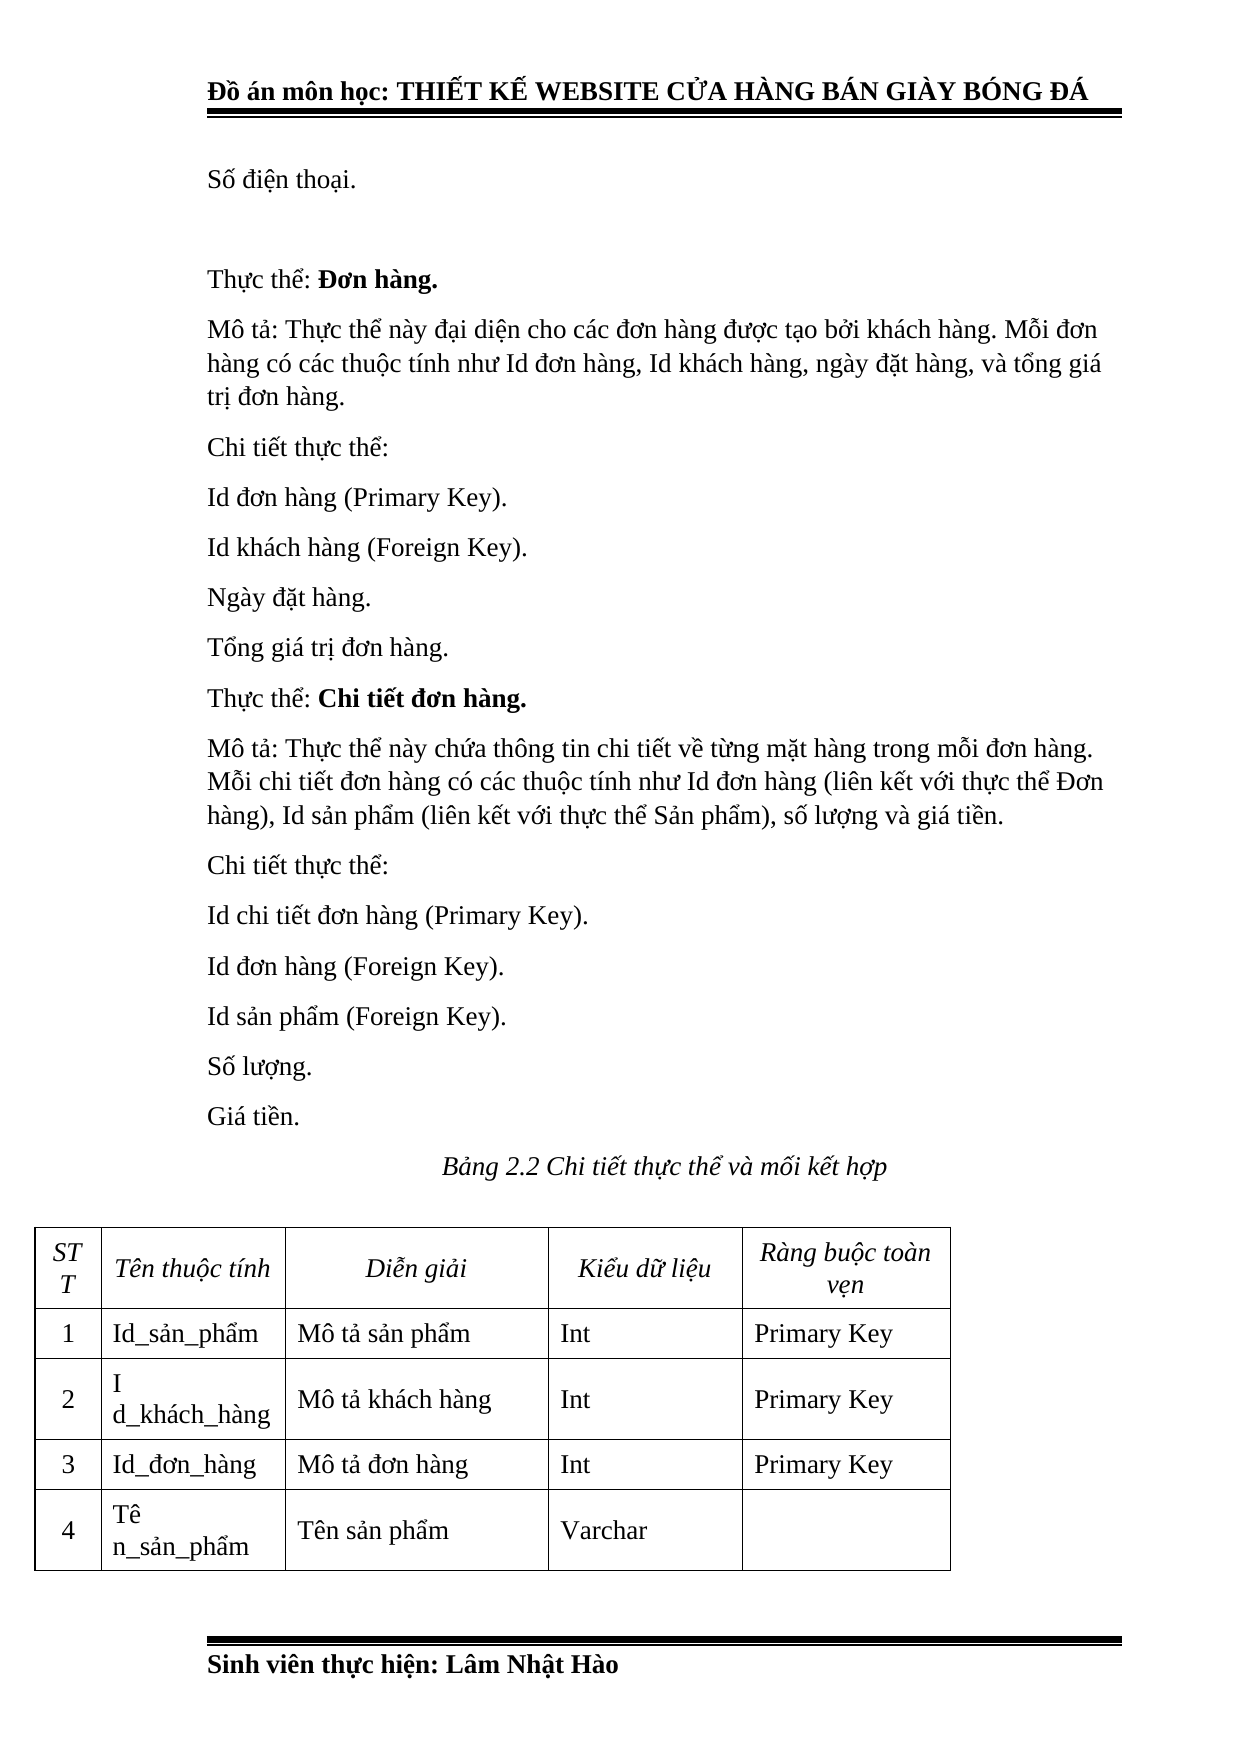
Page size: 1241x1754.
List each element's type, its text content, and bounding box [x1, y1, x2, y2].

table_cell Int [549, 1309, 742, 1358]
table_cell Mô tả đơn hàng [286, 1440, 548, 1488]
table_cell Int [549, 1440, 742, 1488]
table_cell Mô tả khách hàng [286, 1359, 548, 1439]
text Ngày đặt hàng. [207, 581, 1122, 612]
table_cell Id_khách_hàng [102, 1359, 285, 1439]
table_cell Primary Key [743, 1440, 950, 1488]
table_cell Primary Key [743, 1359, 950, 1439]
text Id đơn hàng (Foreign Key). [207, 949, 1122, 981]
table_header Ràng buộc toàn vẹn [743, 1228, 950, 1308]
text Thực thể: Chi tiết đơn hàng. [207, 682, 1122, 713]
table_cell Varchar [549, 1490, 742, 1569]
table_header Diễn giải [286, 1228, 548, 1308]
text Tổng giá trị đơn hàng. [207, 631, 1122, 663]
table_header STT [36, 1228, 101, 1308]
text Id sản phẩm (Foreign Key). [207, 1000, 1122, 1031]
text Chi tiết thực thể: [207, 849, 1122, 880]
text Mô tả: Thực thể này đại diện cho các đơn hàng được tạo bởi khách hàng. Mỗi đơn hàng có các thuộc tính như Id đơn hàng, Id khách hàng, ngày đặt hàng, và tổng giá trị đơn hàng. [207, 313, 1122, 412]
table_cell Id_sản_phẩm [102, 1309, 285, 1358]
text Thực thể: Đơn hàng. [207, 263, 1122, 294]
table_cell Id_đơn_hàng [102, 1440, 285, 1488]
table_cell Tên sản phẩm [286, 1490, 548, 1569]
table_header Tên thuộc tính [102, 1228, 285, 1308]
text Số lượng. [207, 1050, 1122, 1081]
table_header Kiểu dữ liệu [549, 1228, 742, 1308]
table_cell Primary Key [743, 1309, 950, 1358]
text Mô tả: Thực thể này chứa thông tin chi tiết về từng mặt hàng trong mỗi đơn hàng. Mỗi chi tiết đơn hàng có các thuộc tính như Id đơn hàng (liên kết với thực thể Đơn hàng), Id sản phẩm (liên kết với thực thể Sản phẩm), số lượng và giá tiền. [207, 732, 1122, 830]
table_cell Int [549, 1359, 742, 1439]
table_cell [743, 1490, 950, 1569]
text Bảng 2.2 Chi tiết thực thể và mối kết hợp [207, 1150, 1122, 1182]
table_cell 3 [36, 1440, 101, 1488]
text Giá tiền. [207, 1100, 1122, 1131]
text Số điện thoại. [207, 163, 1122, 194]
text Id chi tiết đơn hàng (Primary Key). [207, 899, 1122, 931]
text Chi tiết thực thể: [207, 431, 1122, 462]
table_cell 1 [36, 1309, 101, 1358]
text Id khách hàng (Foreign Key). [207, 531, 1122, 562]
text Id đơn hàng (Primary Key). [207, 481, 1122, 512]
table_cell Mô tả sản phẩm [286, 1309, 548, 1358]
table_cell 4 [36, 1490, 101, 1569]
table_cell 2 [36, 1359, 101, 1439]
table_cell Tên_sản_phẩm [102, 1490, 285, 1569]
